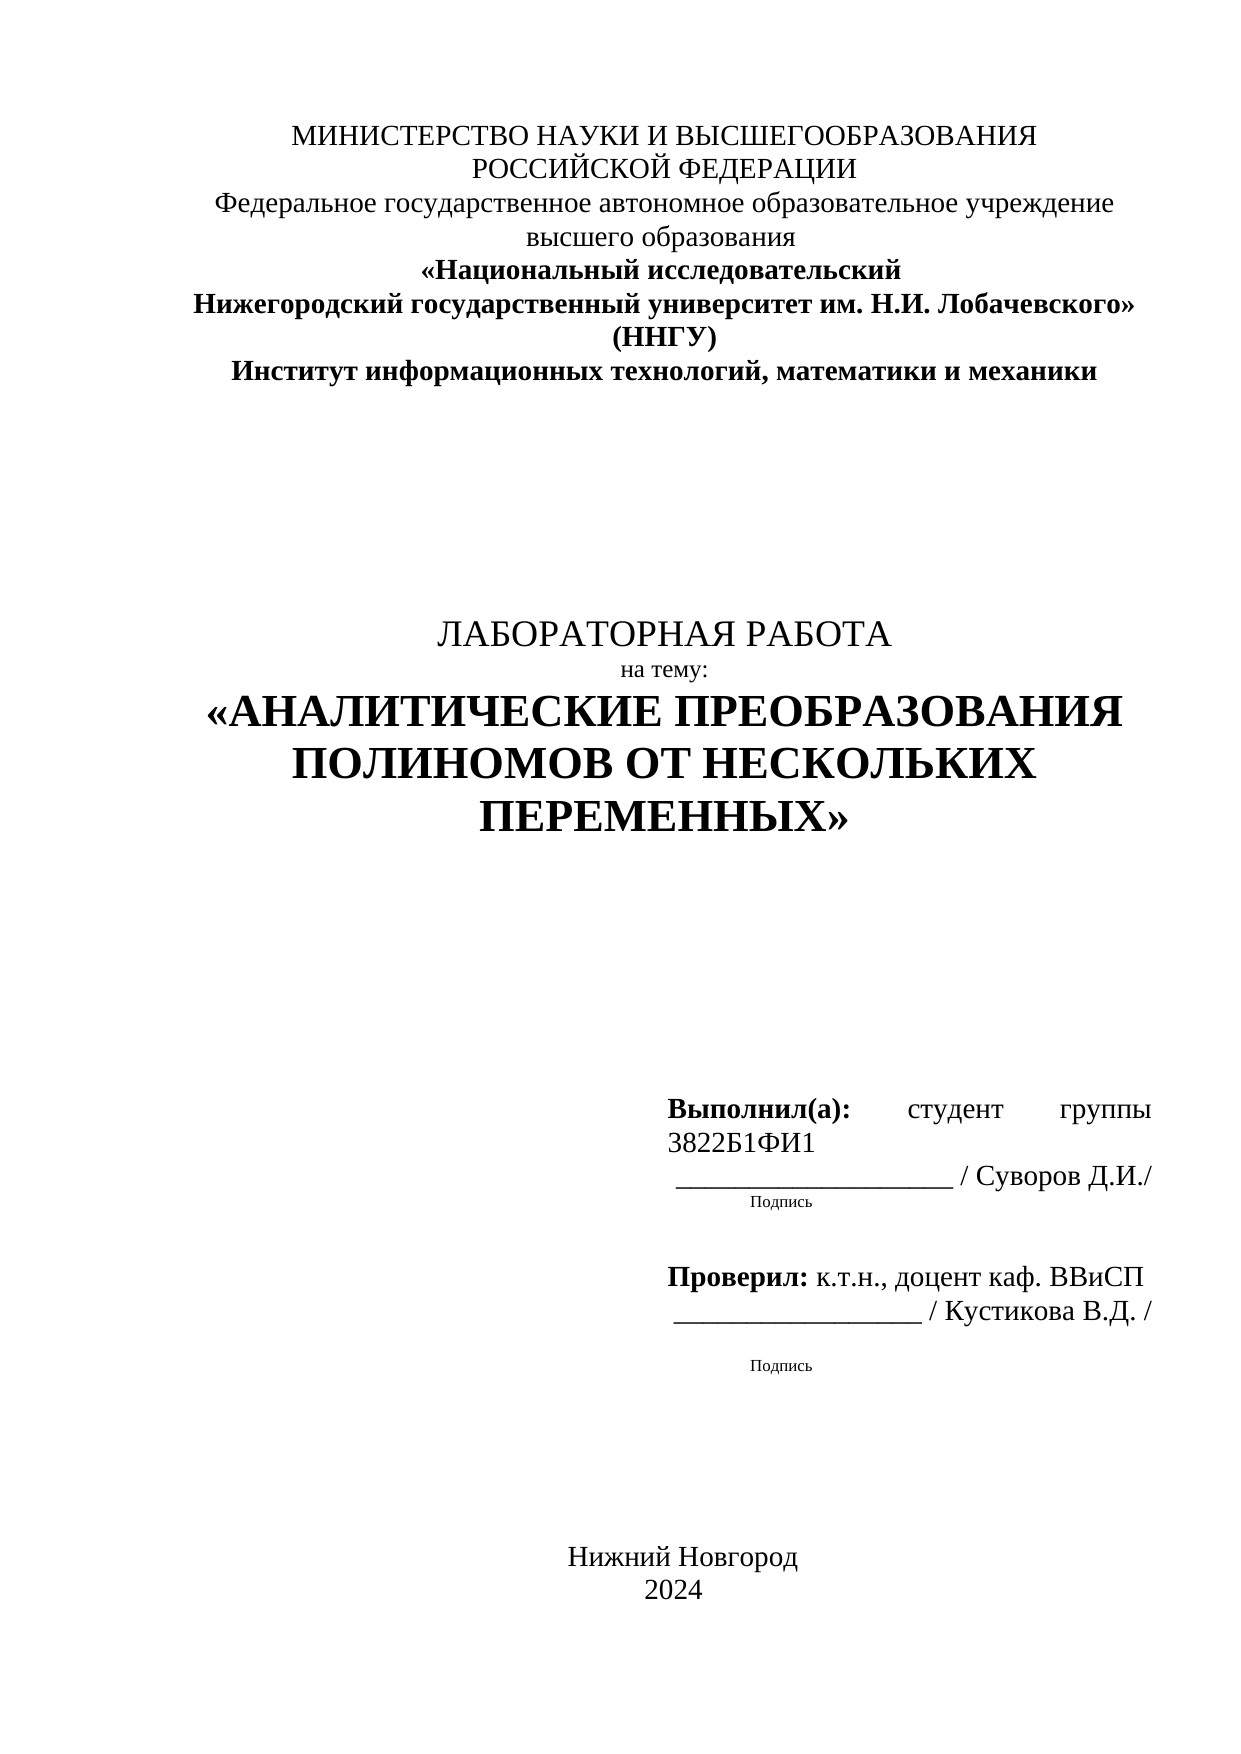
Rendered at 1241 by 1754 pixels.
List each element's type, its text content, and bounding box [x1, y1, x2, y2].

text на тему: [177, 654, 1152, 683]
text ___________________ / Суворов Д.И./ [661, 1158, 1152, 1192]
text РОССИЙСКОЙ ФЕДЕРАЦИИ [177, 152, 1152, 185]
text Выполнил(а): студент группы 3822Б1ФИ1 [667, 1091, 1152, 1158]
text _________________ / Кустикова В.Д. / [661, 1293, 1152, 1326]
text Проверил: к.т.н., доцент каф. ВВиСП [667, 1259, 1152, 1293]
text МИНИСТЕРСТВО НАУКИ И ВЫСШЕГООБРАЗОВАНИЯ [177, 118, 1152, 152]
text Подпись [750, 1355, 1152, 1389]
text Подпись [750, 1192, 1152, 1226]
text Нижний Новгород 2024 [195, 1539, 1152, 1606]
text Институт информационных технологий, математики и механики [177, 353, 1152, 386]
text ЛАБОРАТОРНАЯ РАБОТА [177, 611, 1152, 654]
text «АНАЛИТИЧЕСКИЕ ПРЕОБРАЗОВАНИЯ ПОЛИНОМОВ ОТ НЕСКОЛЬКИХ ПЕРЕМЕННЫХ» [177, 683, 1152, 841]
text Федеральное государственное автономное образовательное учреждение высшего образования «Национальный исследовательский Нижегородский государственный университет им. Н.И. Лобачевского» [177, 185, 1152, 319]
text (ННГУ) [177, 319, 1152, 353]
